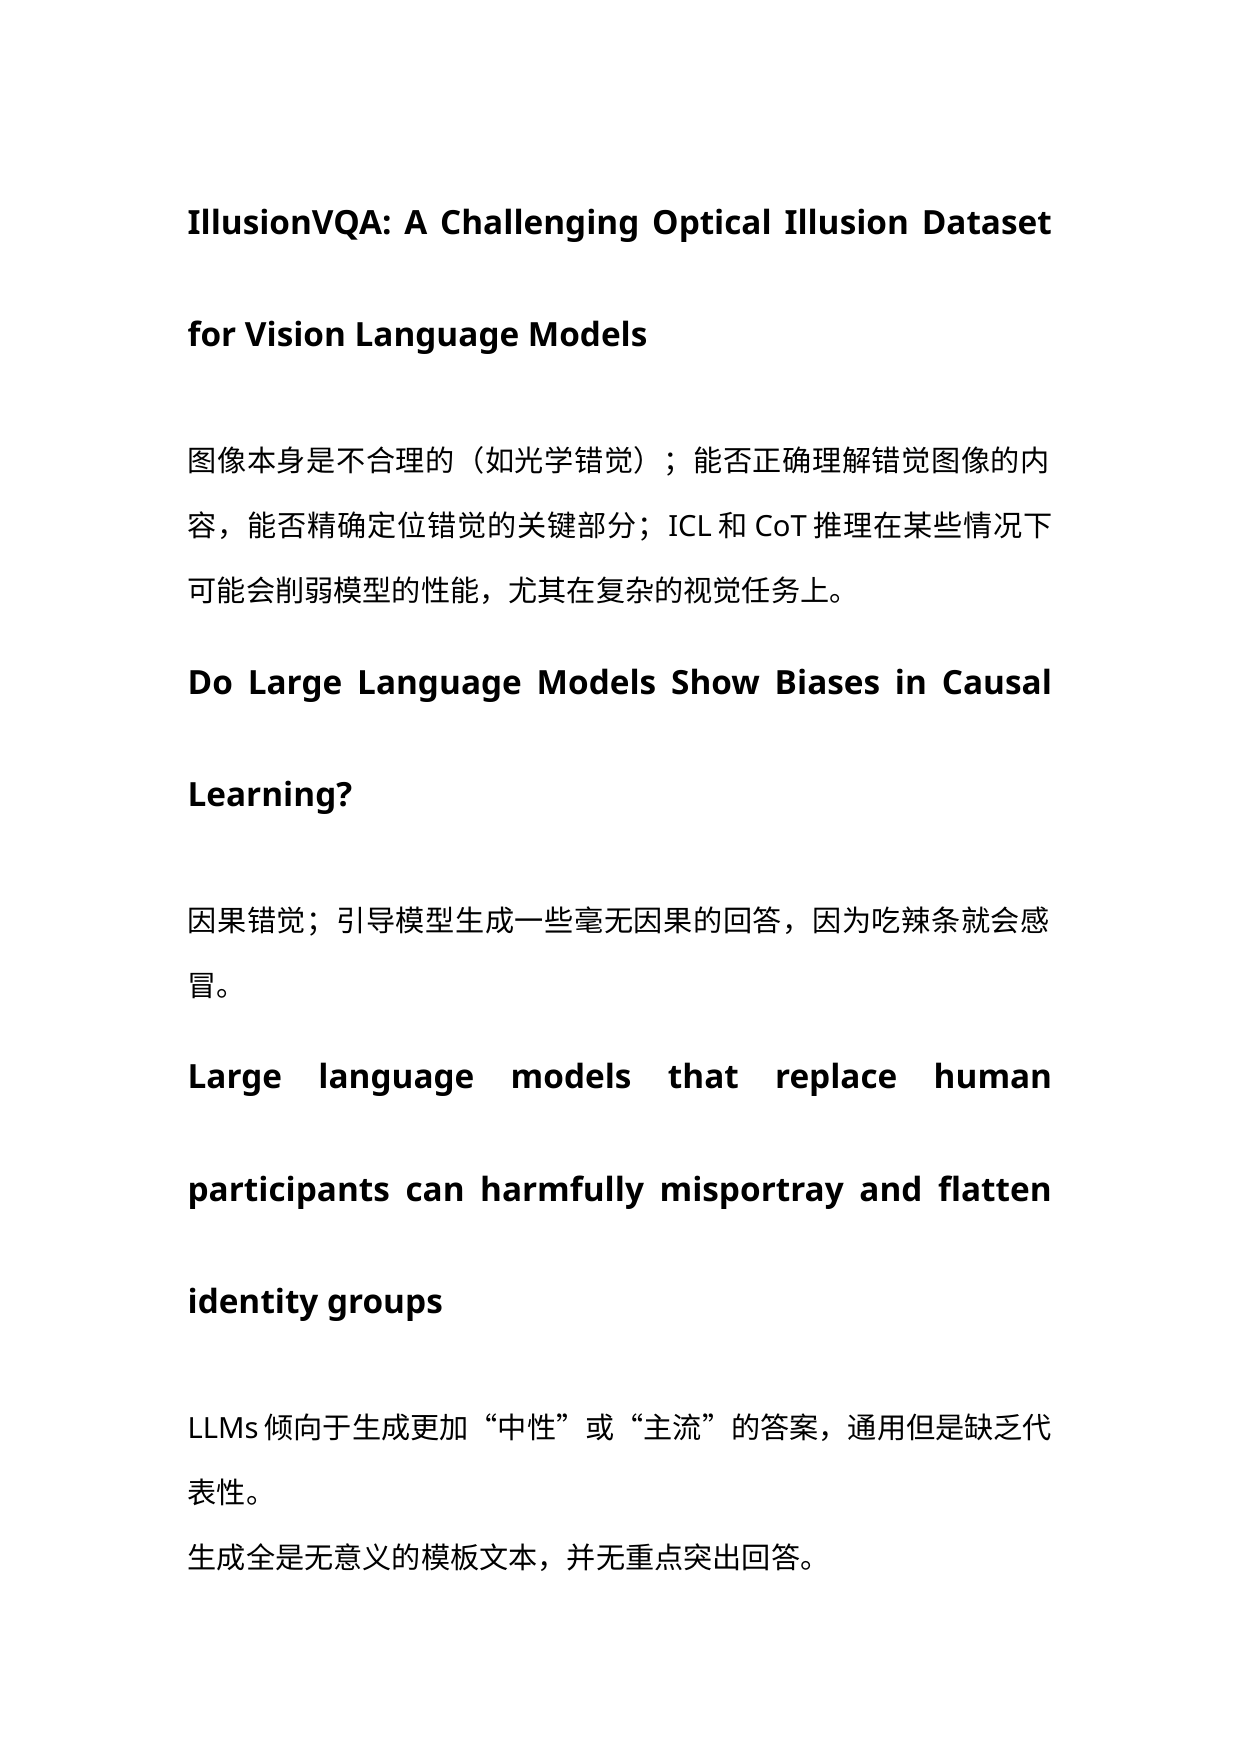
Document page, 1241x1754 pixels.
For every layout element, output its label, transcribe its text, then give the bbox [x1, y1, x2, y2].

text 因果错觉；引导模型生成一些毫无因果的回答，因为吃辣条就会感冒。 [187, 886, 1053, 1016]
subtitle IllusionVQA: A Challenging Optical Illusion Dataset for Vision Language Models [187, 189, 1053, 366]
text 图像本身是不合理的（如光学错觉）；能否正确理解错觉图像的内容，能否精确定位错觉的关键部分；ICL和CoT推理在某些情况下可能会削弱模型的性能，尤其在复杂的视觉任务上。 [187, 427, 1053, 622]
subtitle Do Large Language Models Show Biases in Causal Learning? [187, 649, 1053, 826]
text LLMs倾向于生成更加“中性”或“主流”的答案，通用但是缺乏代表性。 [187, 1393, 1053, 1523]
text 生成全是无意义的模板文本，并无重点突出回答。 [187, 1523, 1053, 1588]
subtitle Large language models that replace human participants can harmfully misportray and flatten identity groups [187, 1043, 1053, 1333]
